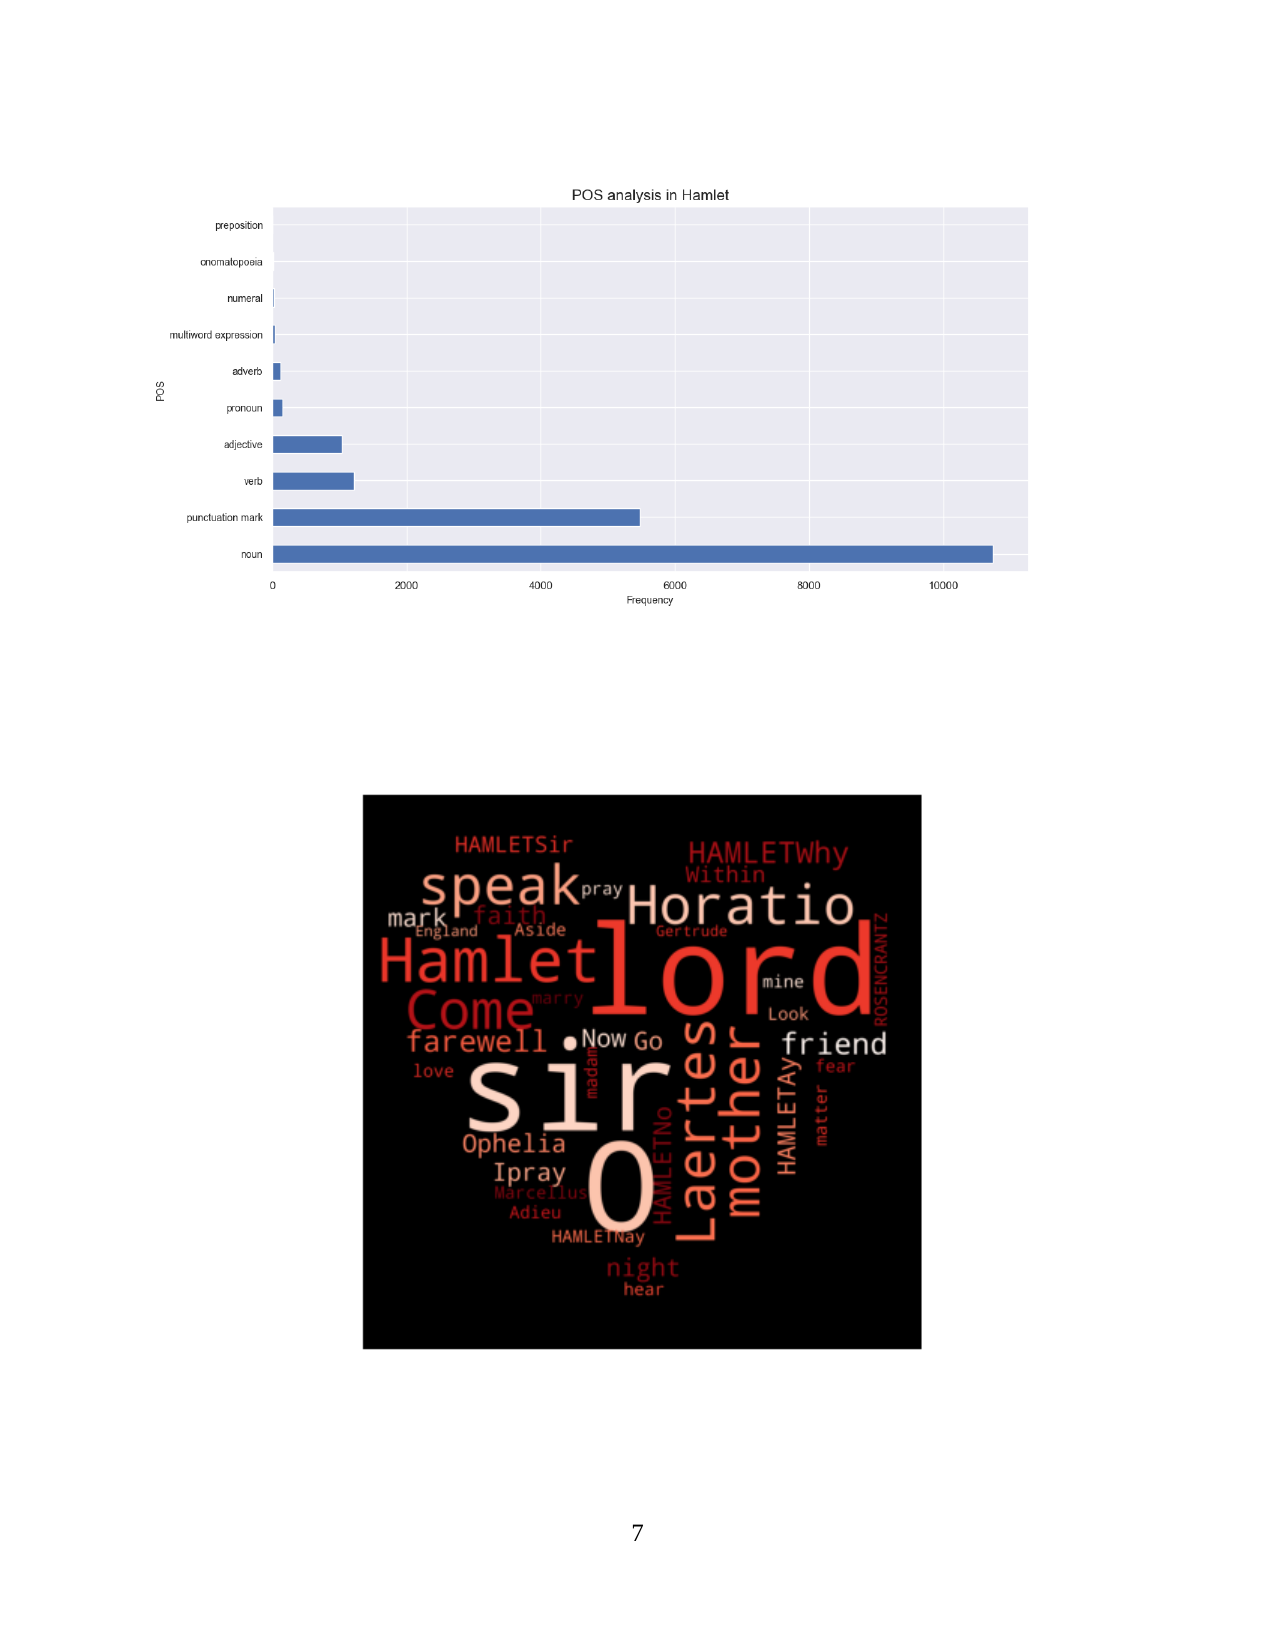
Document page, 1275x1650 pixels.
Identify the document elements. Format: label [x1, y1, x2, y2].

picture [150, 150, 1125, 624]
picture [150, 708, 1110, 1429]
